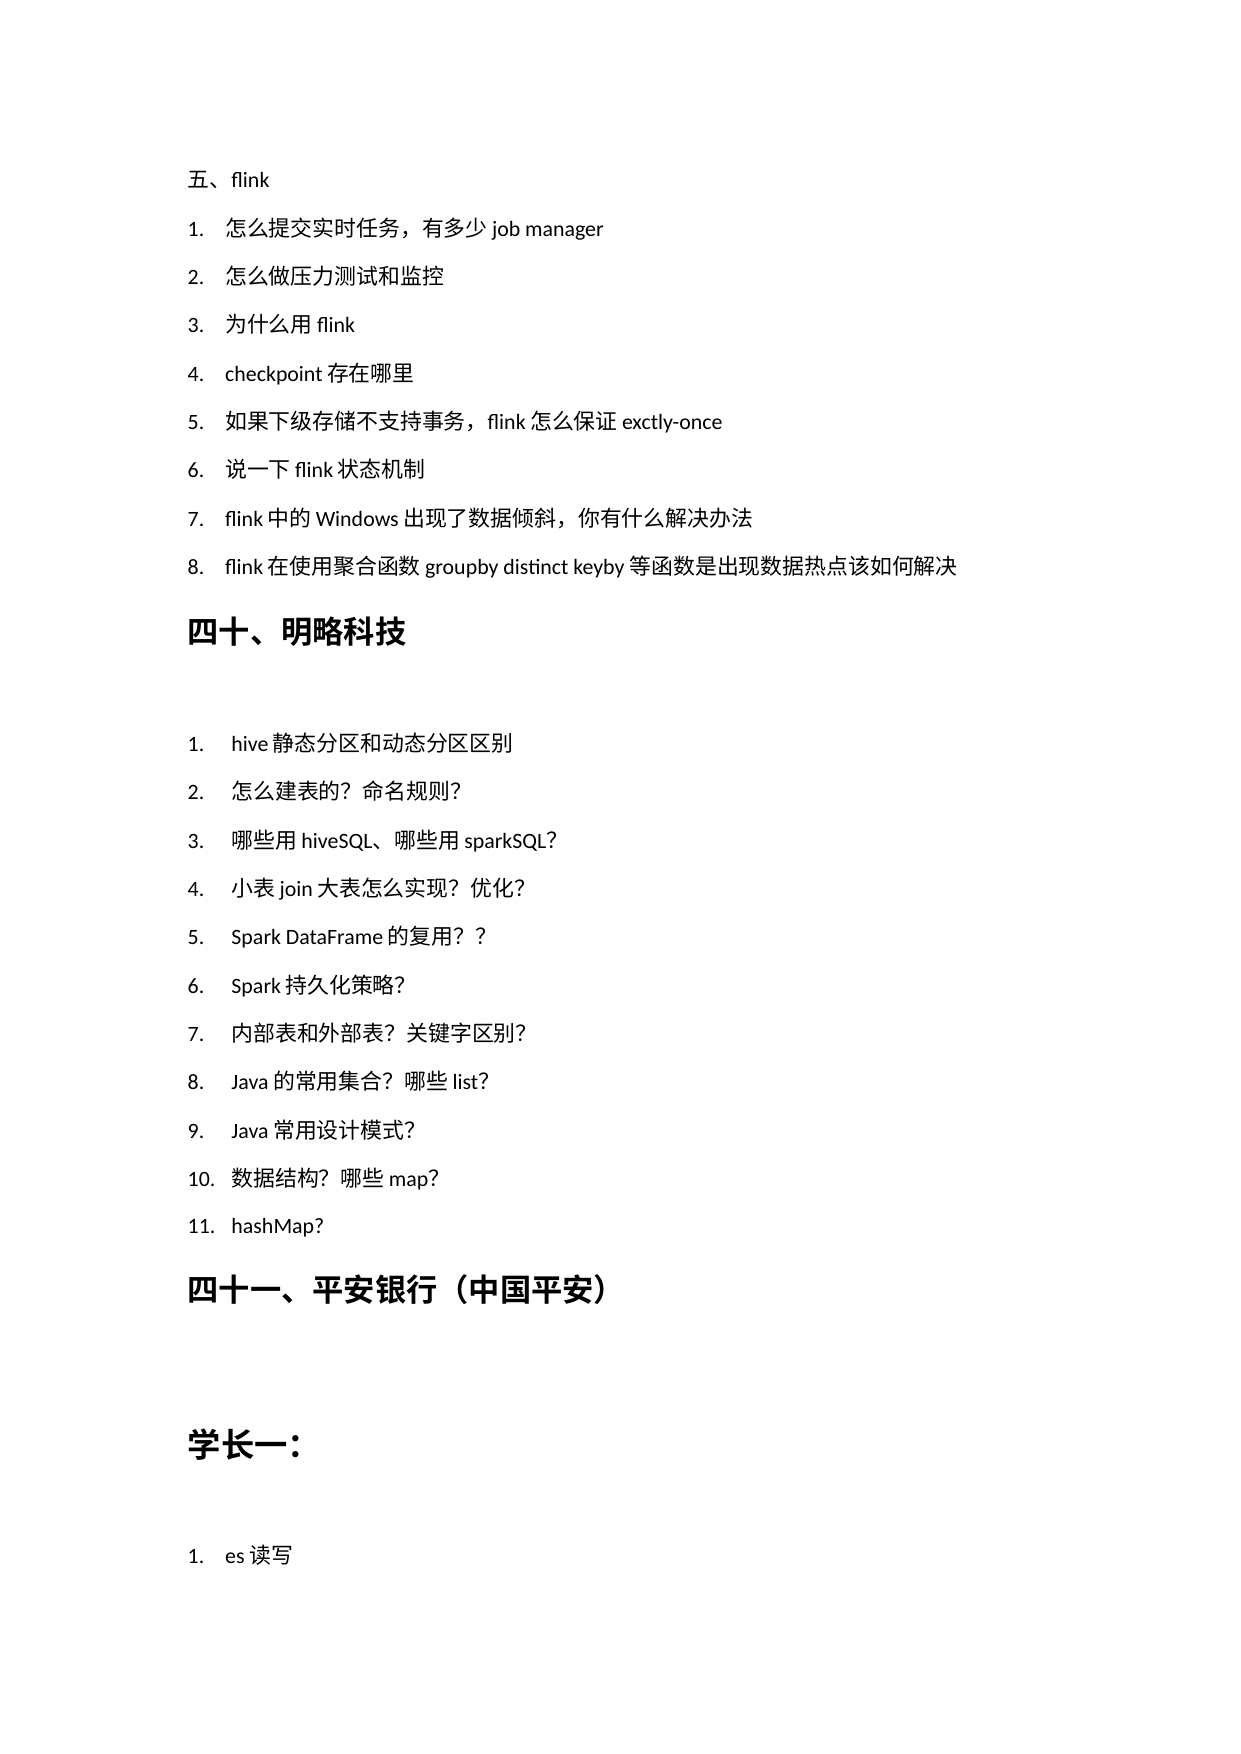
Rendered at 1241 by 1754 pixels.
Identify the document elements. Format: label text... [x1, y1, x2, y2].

list flink中的Windows出现了数据倾斜，你有什么解决办法 [187, 500, 1053, 533]
list hive静态分区和动态分区区别 [187, 726, 1053, 758]
list flink在使用聚合函数groupby distinct keyby 等函数是出现数据热点该如何解决 [187, 549, 1053, 581]
subtitle 学长一： [187, 1411, 1053, 1476]
list 怎么提交实时任务，有多少job manager [187, 210, 1053, 243]
list Java的常用集合？哪些list？ [187, 1064, 1053, 1096]
list Java常用设计模式？ [187, 1112, 1053, 1145]
list 怎么建表的？命名规则？ [187, 774, 1053, 806]
list 为什么用flink [187, 307, 1053, 339]
list 说一下flink状态机制 [187, 452, 1053, 484]
list hashMap? [187, 1209, 1053, 1241]
list es读写 [187, 1538, 1053, 1570]
subtitle 四十、明略科技 [187, 597, 1053, 662]
list 如果下级存储不支持事务，flink怎么保证exctly-once [187, 404, 1053, 436]
list 哪些用hiveSQL、哪些用sparkSQL？ [187, 822, 1053, 855]
list 数据结构？哪些map？ [187, 1161, 1053, 1193]
list checkpoint存在哪里 [187, 355, 1053, 388]
text 五、flink [187, 162, 1053, 194]
subtitle 四十一、平安银行（中国平安） [187, 1255, 1053, 1320]
list 小表join大表怎么实现？优化？ [187, 871, 1053, 903]
list Spark持久化策略？ [187, 967, 1053, 1000]
list 怎么做压力测试和监控 [187, 259, 1053, 291]
list 内部表和外部表？关键字区别？ [187, 1016, 1053, 1048]
list Spark DataFrame的复用？？ [187, 919, 1053, 951]
